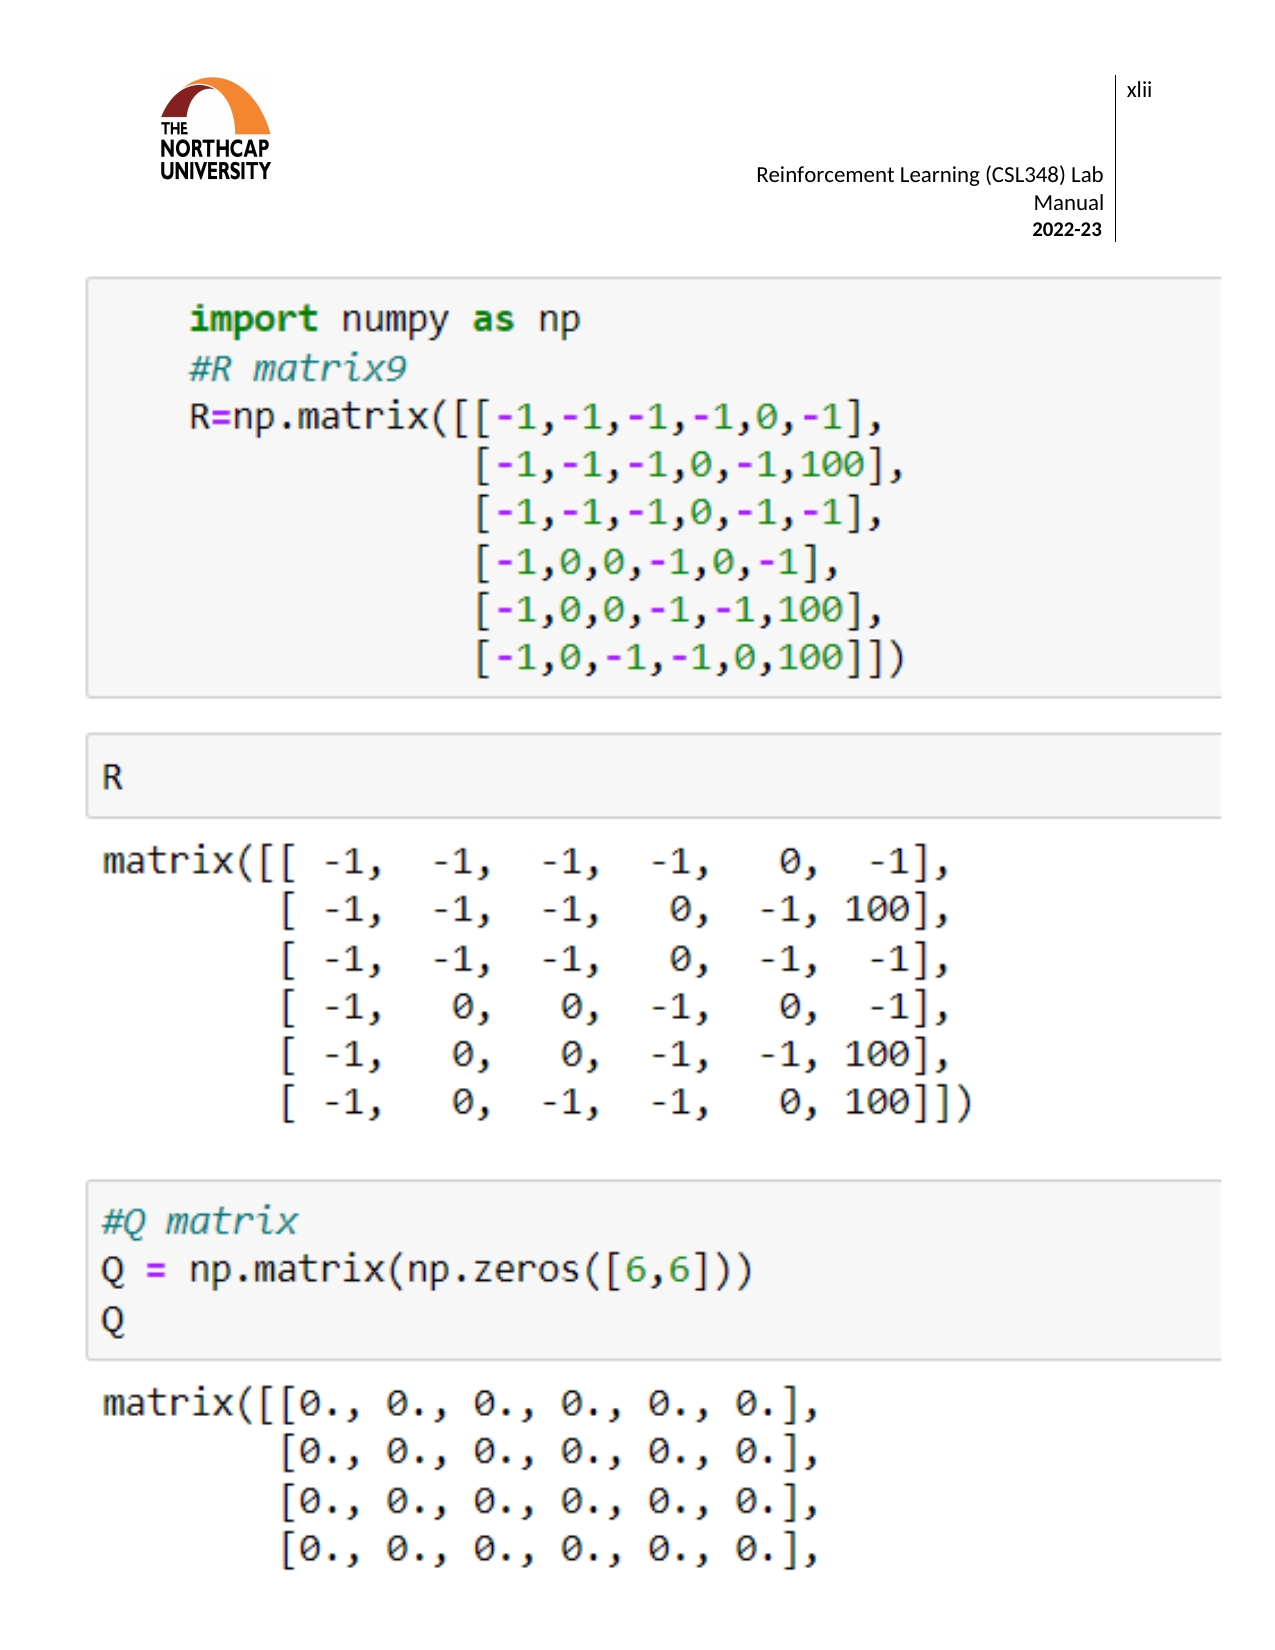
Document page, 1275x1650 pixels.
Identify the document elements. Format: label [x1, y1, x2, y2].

picture [160, 75, 272, 183]
picture [75, 267, 1222, 1576]
